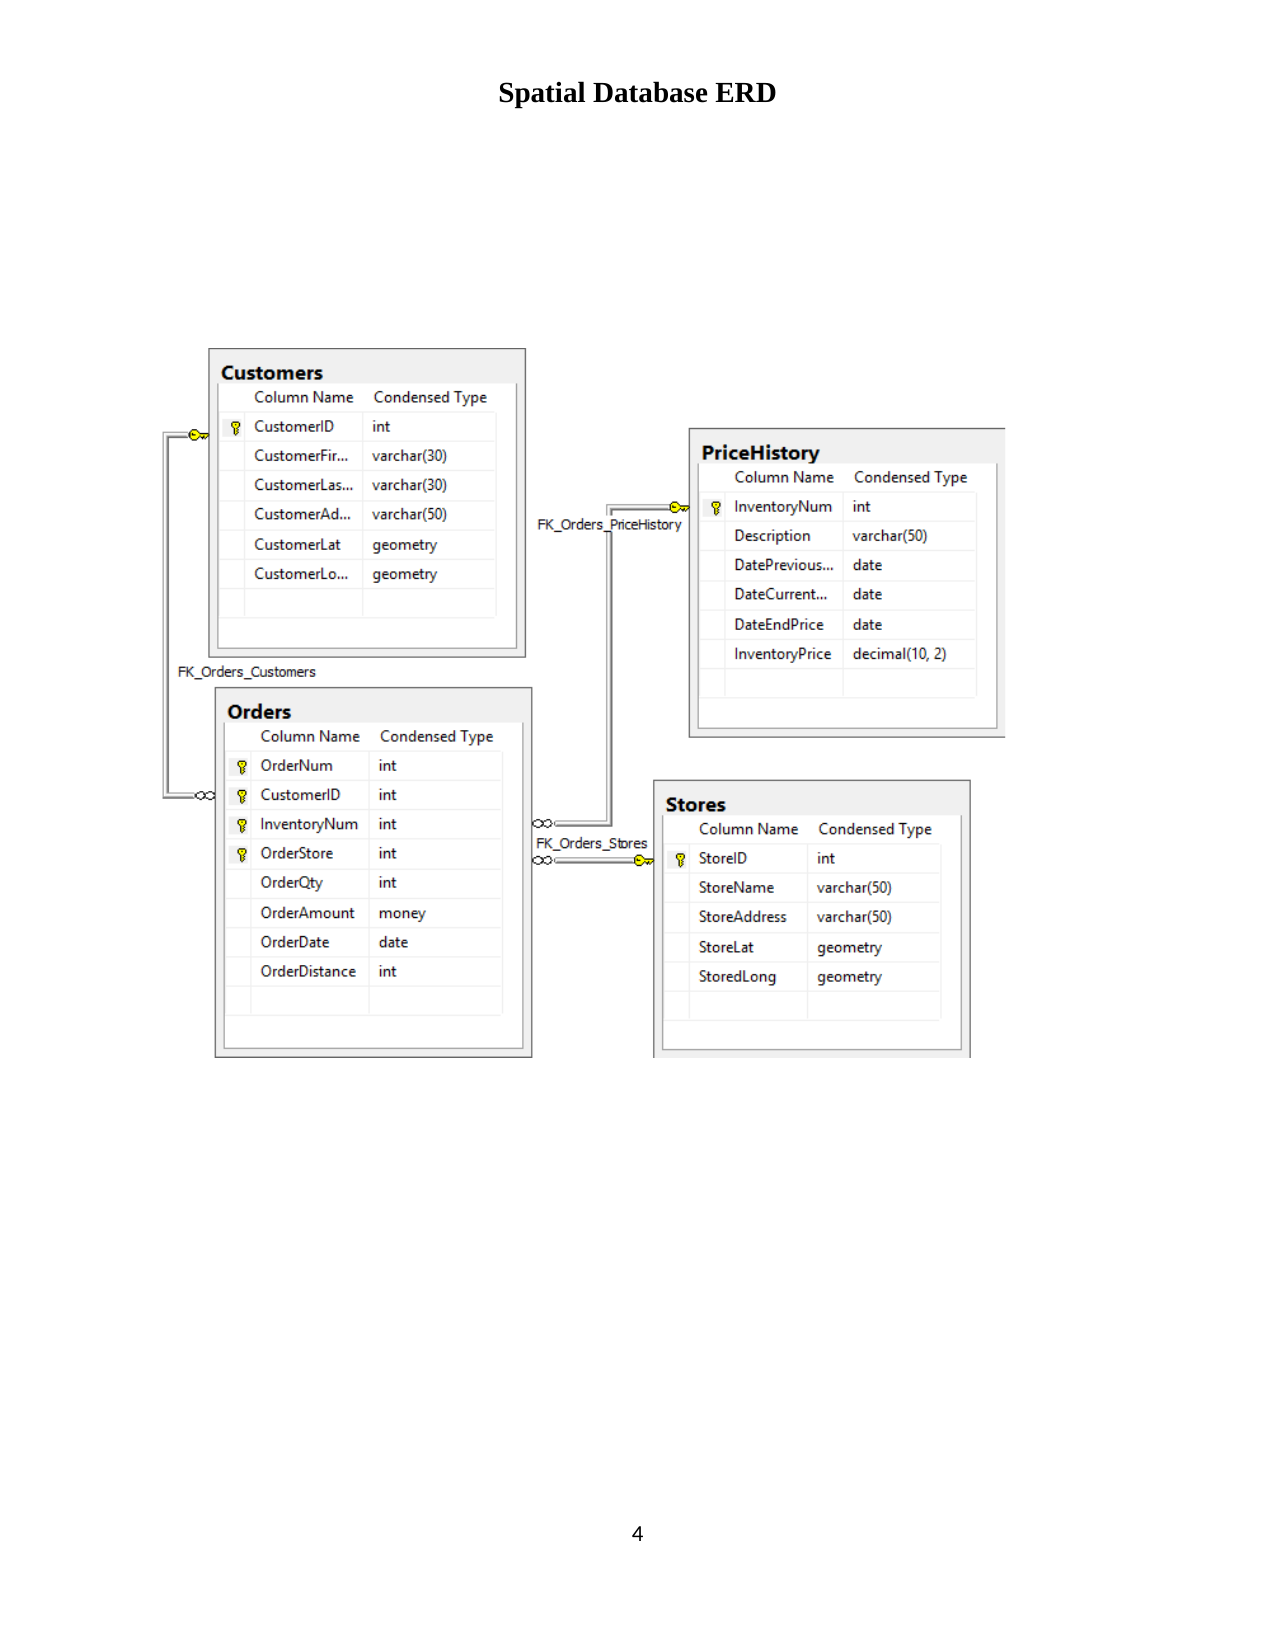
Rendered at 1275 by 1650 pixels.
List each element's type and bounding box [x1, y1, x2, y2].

picture [150, 348, 1125, 1058]
